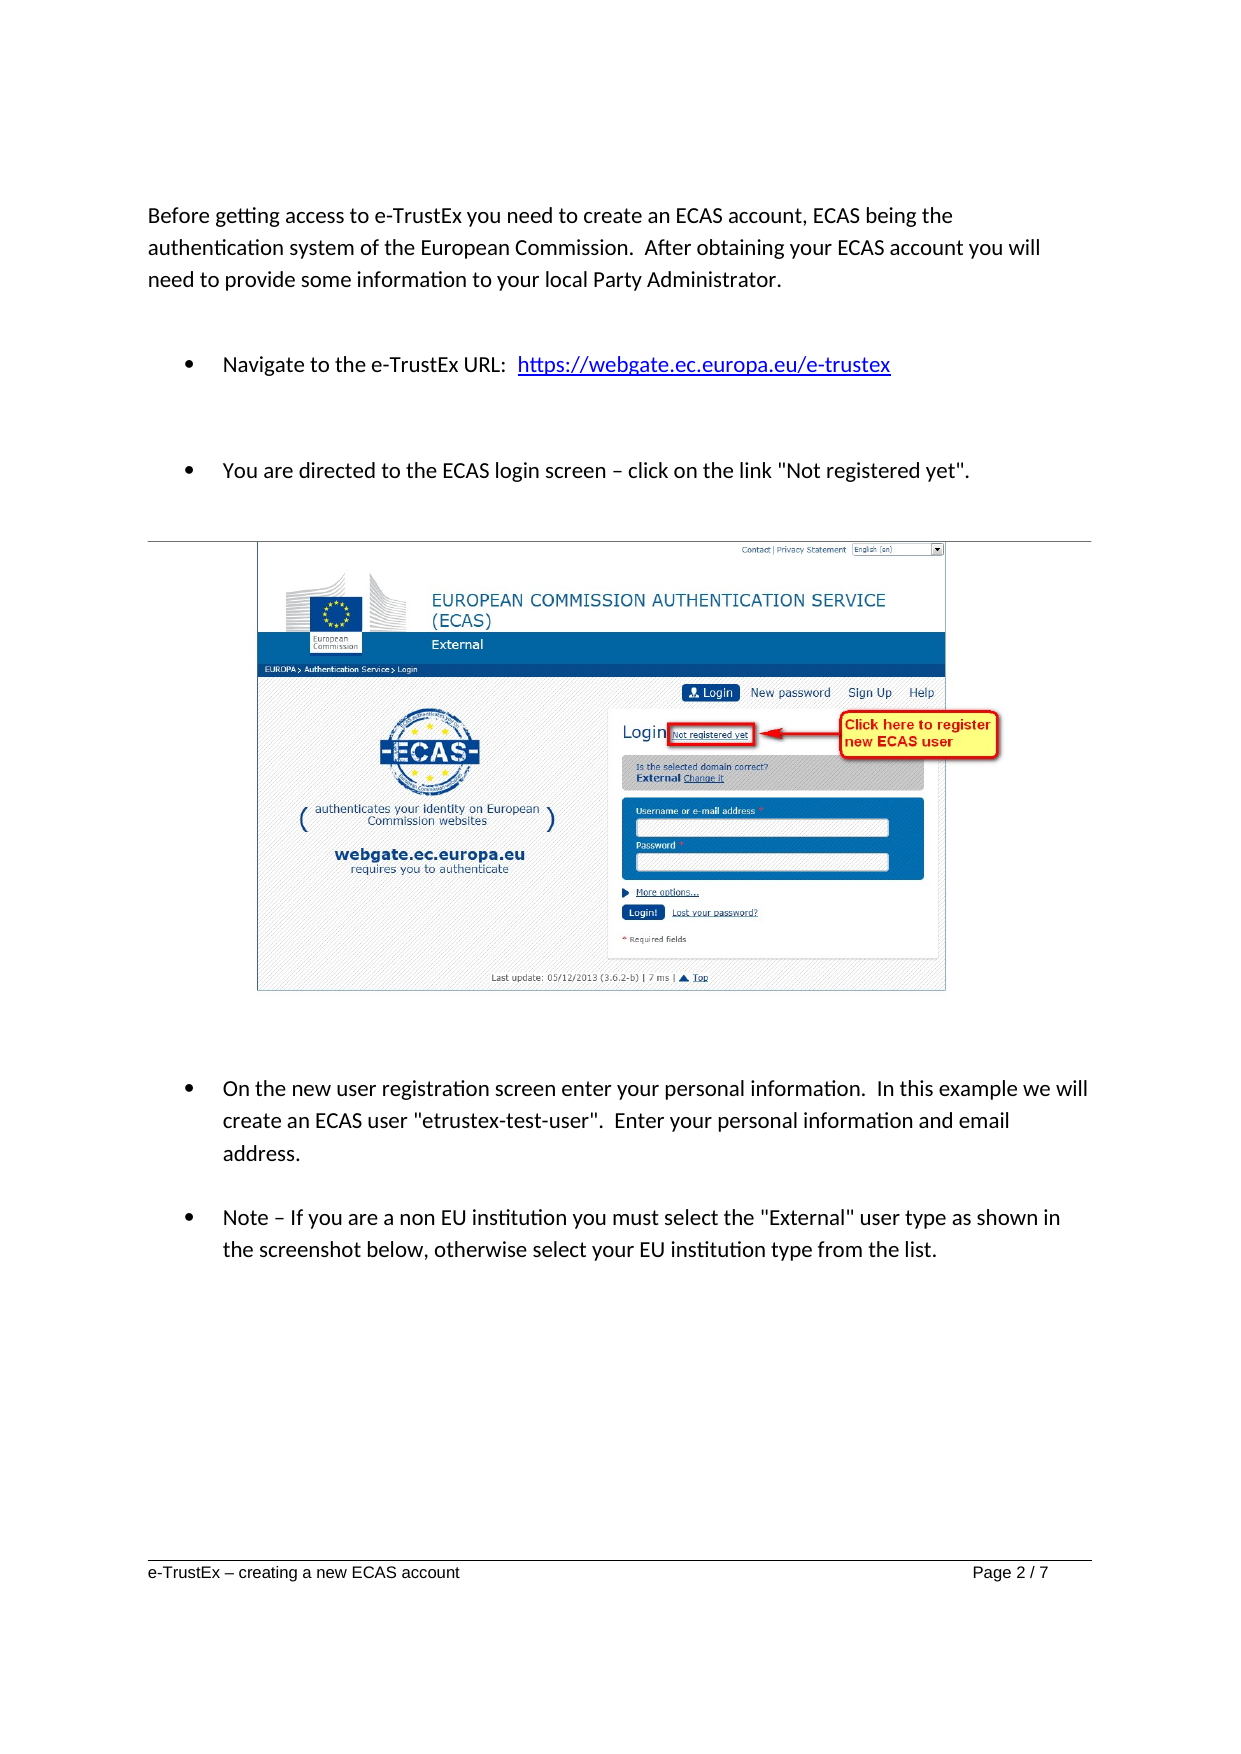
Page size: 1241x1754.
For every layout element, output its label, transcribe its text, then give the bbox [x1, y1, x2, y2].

list On the new user registration screen enter your personal information. In this example we will create an ECAS user "etrustex-test-user". Enter your personal information and email address. [185, 1074, 1092, 1167]
picture [147, 541, 1092, 997]
list You are directed to the ECAS login screen – click on the link "Not registered yet". [185, 456, 1092, 484]
list Navigate to the e-TrustEx URL: https://webgate.ec.europa.eu/e-trustex [185, 350, 1092, 378]
text Before getting access to e-TrustEx you need to create an ECAS account, ECAS being the authentication system of the European Commission. After obtaining your ECAS account you will need to provide some information to your local Party Administrator. [148, 201, 1092, 293]
list Note – If you are a non EU institution you must select the "External" user type as shown in the screenshot below, otherwise select your EU institution type from the list. [185, 1203, 1092, 1263]
